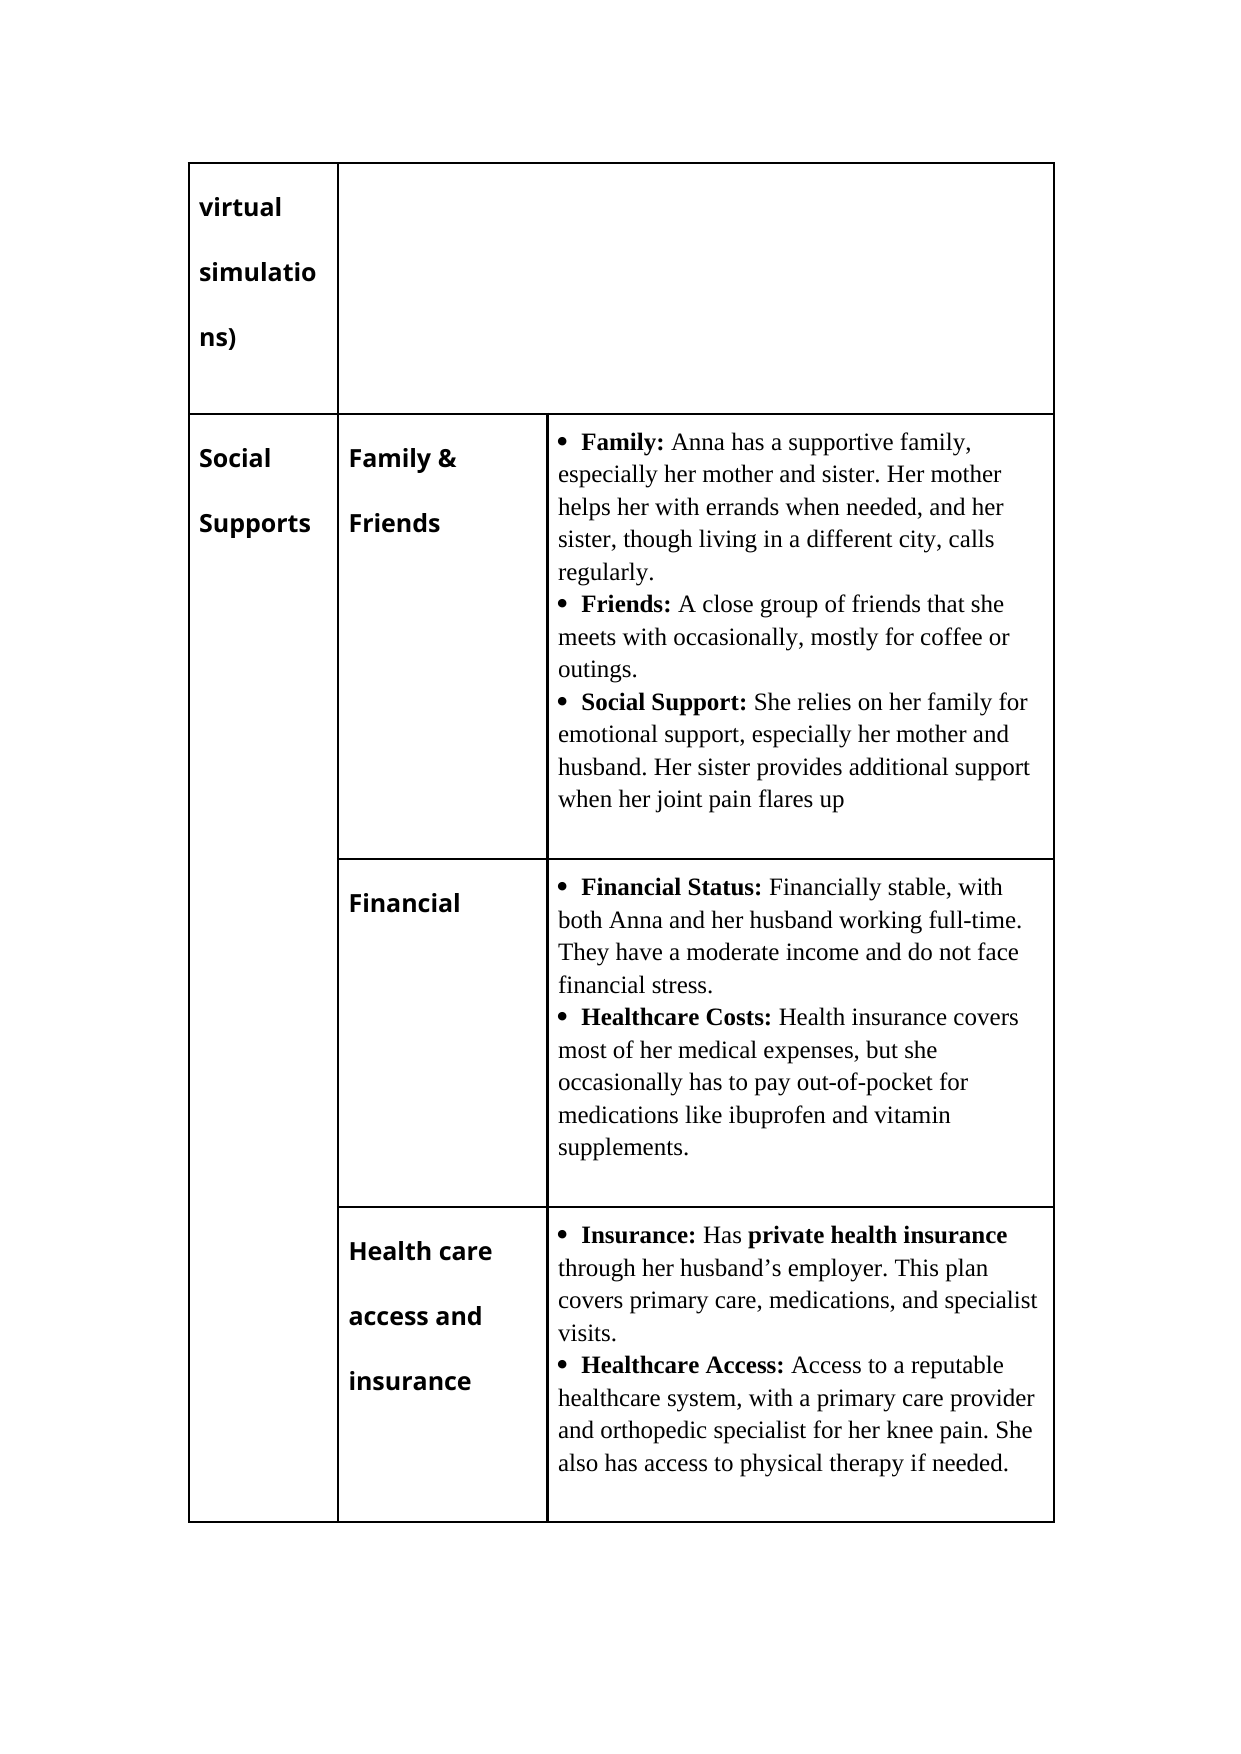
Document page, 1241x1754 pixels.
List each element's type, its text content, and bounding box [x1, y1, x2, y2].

table_cell · Insurance: Has private health insurance through her husband’s employer. This plan covers primary care, medications, and specialist visits. · Healthcare Access: Access to a reputable healthcare system, with a primary care provider and orthopedic specialist for her knee pain. She also has access to physical therapy if needed. [549, 1208, 1053, 1521]
table_cell Health care access and insurance [339, 1208, 546, 1521]
table_cell Social Supports [190, 415, 337, 1521]
table_cell · Financial Status: Financially stable, with both Anna and her husband working full-time. They have a moderate income and do not face financial stress. · Healthcare Costs: Health insurance covers most of her medical expenses, but she occasionally has to pay out-of-pocket for medications like ibuprofen and vitamin supplements. [549, 860, 1053, 1206]
table_cell Family & Friends [339, 415, 546, 858]
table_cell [339, 164, 1053, 412]
table_cell Financial [339, 860, 546, 1206]
table_cell · Family: Anna has a supportive family, especially her mother and sister. Her mother helps her with errands when needed, and her sister, though living in a different city, calls regularly. · Friends: A close group of friends that she meets with occasionally, mostly for coffee or outings. · Social Support: She relies on her family for emotional support, especially her mother and husband. Her sister provides additional support when her joint pain flares up [549, 415, 1053, 858]
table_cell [190, 164, 337, 412]
